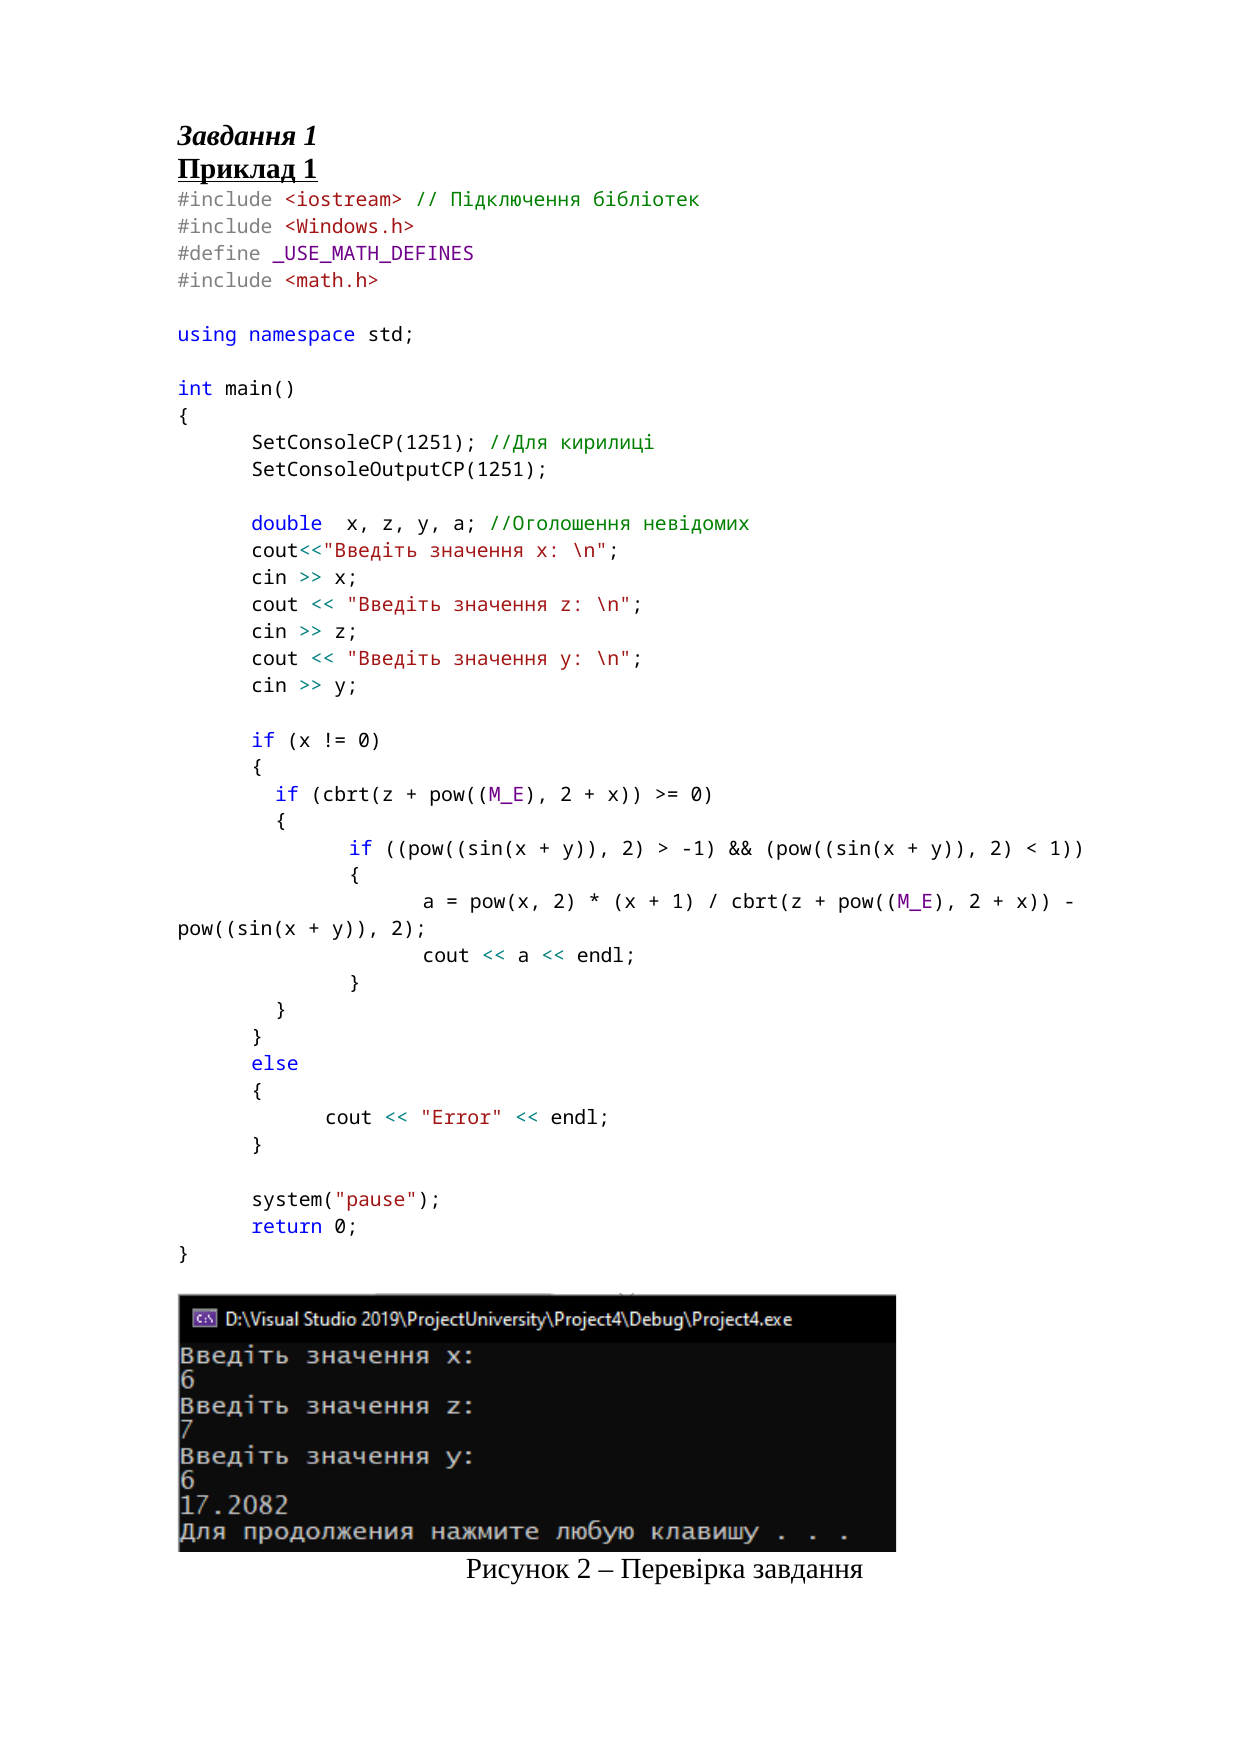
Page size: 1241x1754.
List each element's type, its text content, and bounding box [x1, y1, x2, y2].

text #define _USE_MATH_DEFINES [177, 239, 1152, 266]
text using namespace std; [177, 320, 1152, 347]
text #include <iostream> // Підключення бібліотек [177, 185, 1152, 212]
text int main() [177, 374, 1152, 401]
text a = pow(x, 2) * (x + 1) / cbrt(z + pow((M_E), 2 + x)) - pow((sin(x + y)), 2); [177, 888, 1152, 942]
text Рисунок 2 – Перевірка завдання [177, 1551, 1152, 1585]
text cout << "Введіть значення z: \n"; [177, 590, 1152, 617]
text Завдання 1 [177, 118, 1152, 152]
text #include <Windows.h> [177, 212, 1152, 239]
text SetConsoleCP(1251); //Для кирилиці [177, 428, 1152, 455]
text if (cbrt(z + pow((M_E), 2 + x)) >= 0) [177, 780, 1152, 807]
text { [177, 1077, 1152, 1103]
text } [177, 996, 1152, 1023]
text cout<<"Введіть значення х: \n"; [177, 536, 1152, 563]
text system("pause"); [177, 1186, 1152, 1212]
text cin >> y; [177, 671, 1152, 698]
text if ((pow((sin(x + y)), 2) > -1) && (pow((sin(x + y)), 2) < 1)) [177, 834, 1152, 861]
text } [177, 969, 1152, 996]
text } [177, 1131, 1152, 1157]
text } [177, 1023, 1152, 1049]
text double x, z, y, a; //Оголошення невідомих [177, 509, 1152, 536]
text { [177, 401, 1152, 428]
text cout << a << endl; [177, 942, 1152, 969]
text cout << "Error" << endl; [177, 1103, 1152, 1131]
text { [177, 861, 1152, 888]
text cin >> x; [177, 563, 1152, 590]
text cin >> z; [177, 617, 1152, 644]
text else [177, 1049, 1152, 1077]
text { [177, 807, 1152, 834]
text } [177, 1239, 1152, 1266]
text SetConsoleOutputCP(1251); [177, 455, 1152, 482]
text cout << "Введіть значення y: \n"; [177, 644, 1152, 671]
text { [177, 753, 1152, 780]
text #include <math.h> [177, 266, 1152, 293]
text Приклад 1 [177, 152, 1152, 185]
text return 0; [177, 1212, 1152, 1239]
text if (x != 0) [177, 726, 1152, 753]
